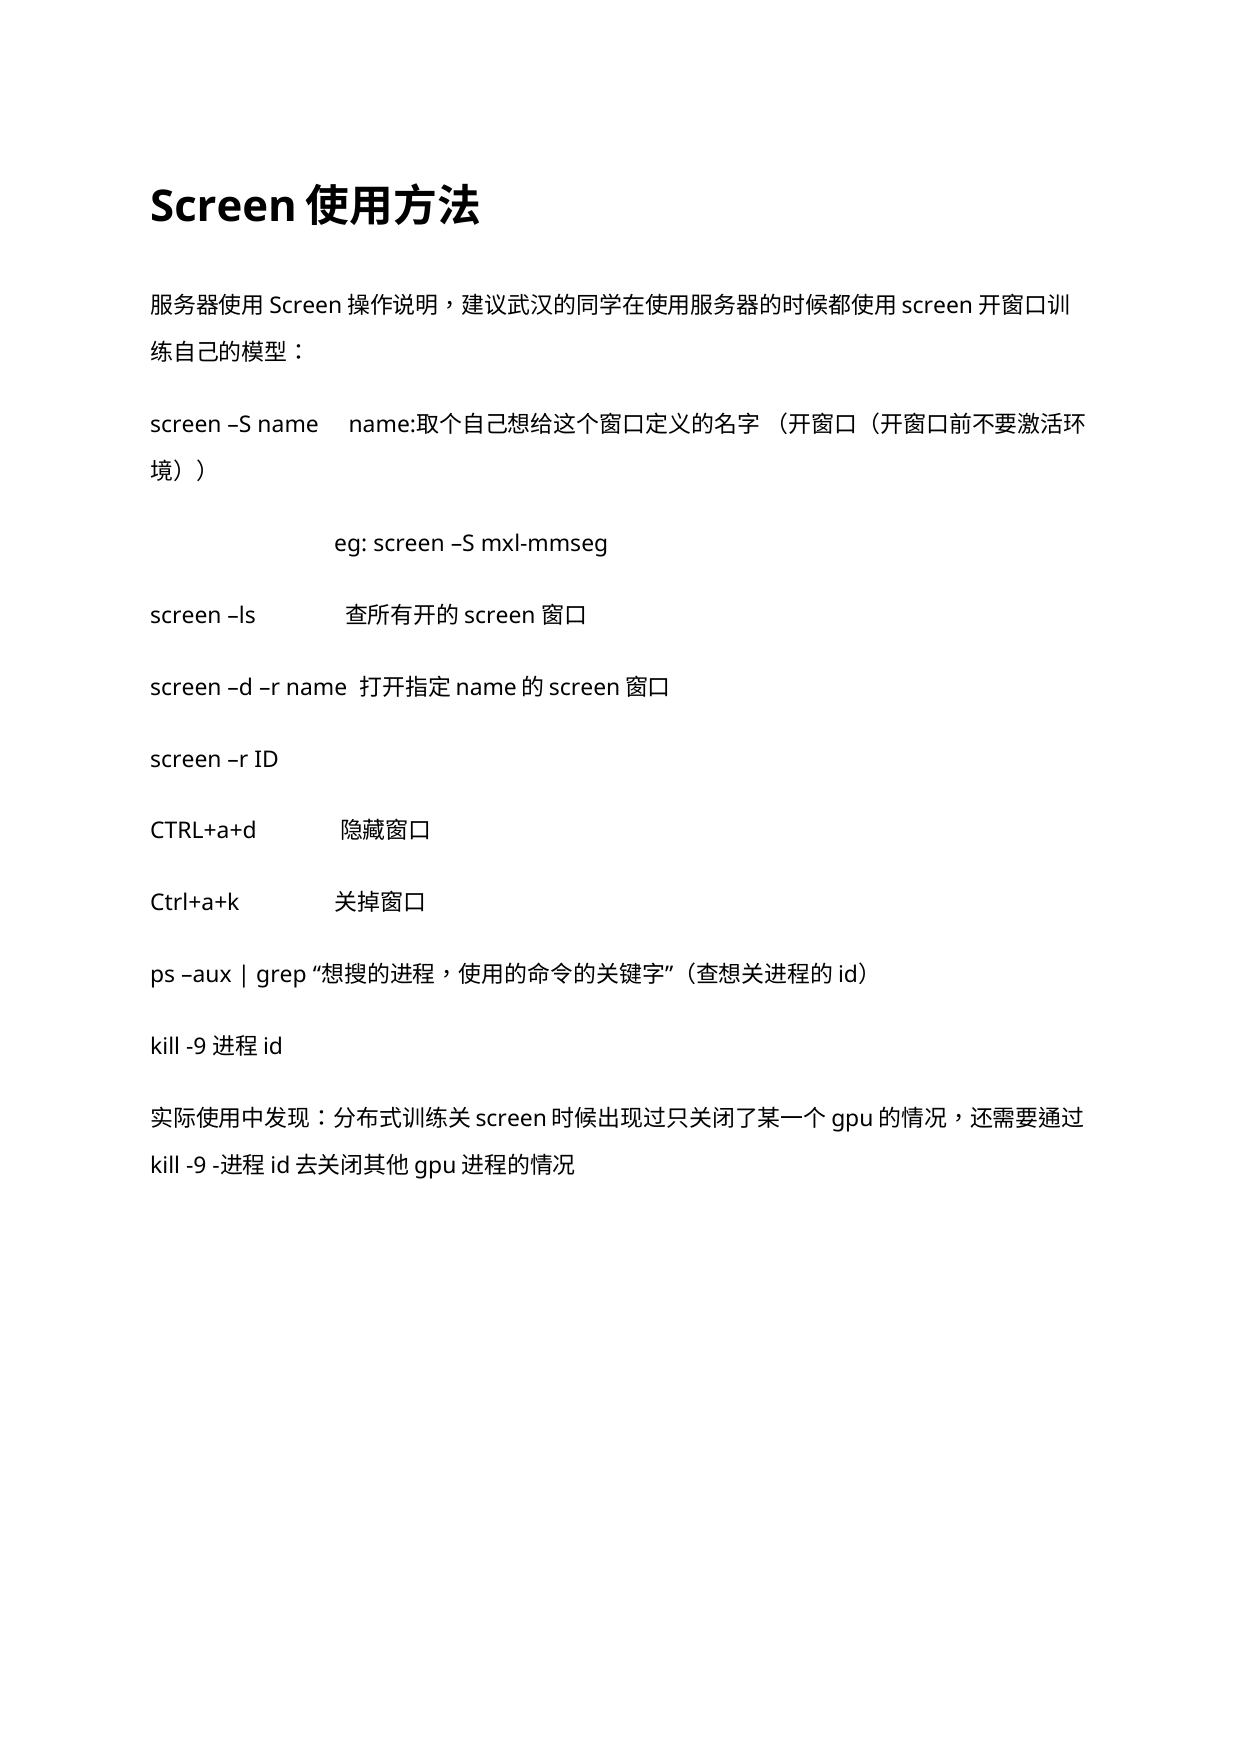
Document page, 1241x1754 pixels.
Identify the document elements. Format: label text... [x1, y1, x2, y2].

text kill -9 进程id [150, 1030, 1090, 1061]
text eg: screen –S mxl-mmseg [150, 527, 1090, 558]
text screen –d –r name 打开指定name的screen窗口 [150, 671, 1090, 702]
text screen –r ID [150, 742, 1090, 774]
text 实际使用中发现：分布式训练关screen时候出现过只关闭了某一个gpu的情况，还需要通过kill -9 -进程id去关闭其他gpu进程的情况 [150, 1102, 1090, 1180]
text Ctrl+a+k 关掉窗口 [150, 886, 1090, 917]
text screen –S name name:取个自己想给这个窗口定义的名字 （开窗口（开窗口前不要激活环境）） [150, 408, 1090, 486]
text 服务器使用Screen操作说明，建议武汉的同学在使用服务器的时候都使用screen 开窗口训练自己的模型： [150, 289, 1090, 367]
subtitle Screen使用方法 [150, 175, 1090, 234]
text ps –aux | grep “想搜的进程，使用的命令的关键字”（查想关进程的id） [150, 958, 1090, 989]
text CTRL+a+d 隐藏窗口 [150, 814, 1090, 846]
text screen –ls 查所有开的screen 窗口 [150, 599, 1090, 630]
